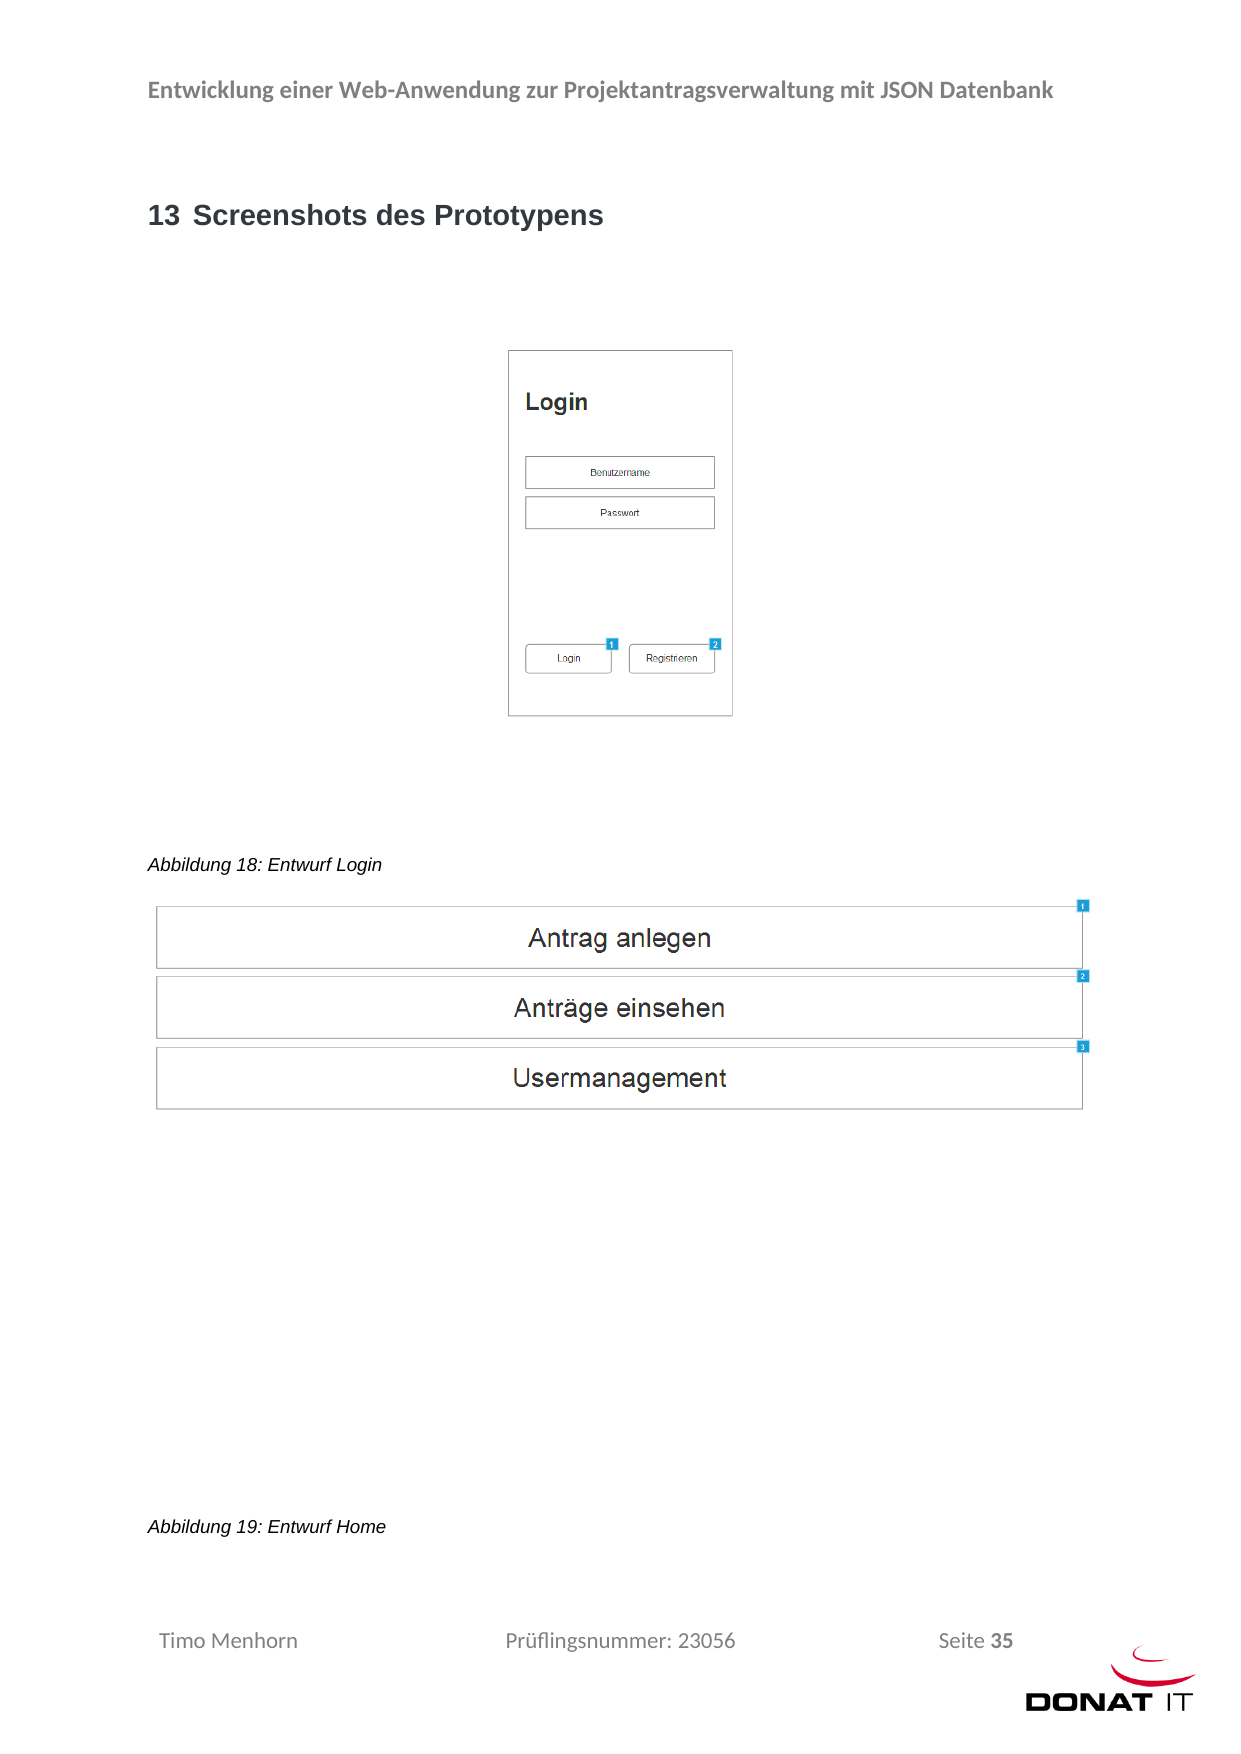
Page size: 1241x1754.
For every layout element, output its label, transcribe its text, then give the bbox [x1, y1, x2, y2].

picture [147, 896, 1093, 1492]
subtitle Screenshots des Prototypens [148, 198, 1093, 231]
picture [1014, 1617, 1205, 1733]
picture [147, 236, 1093, 829]
